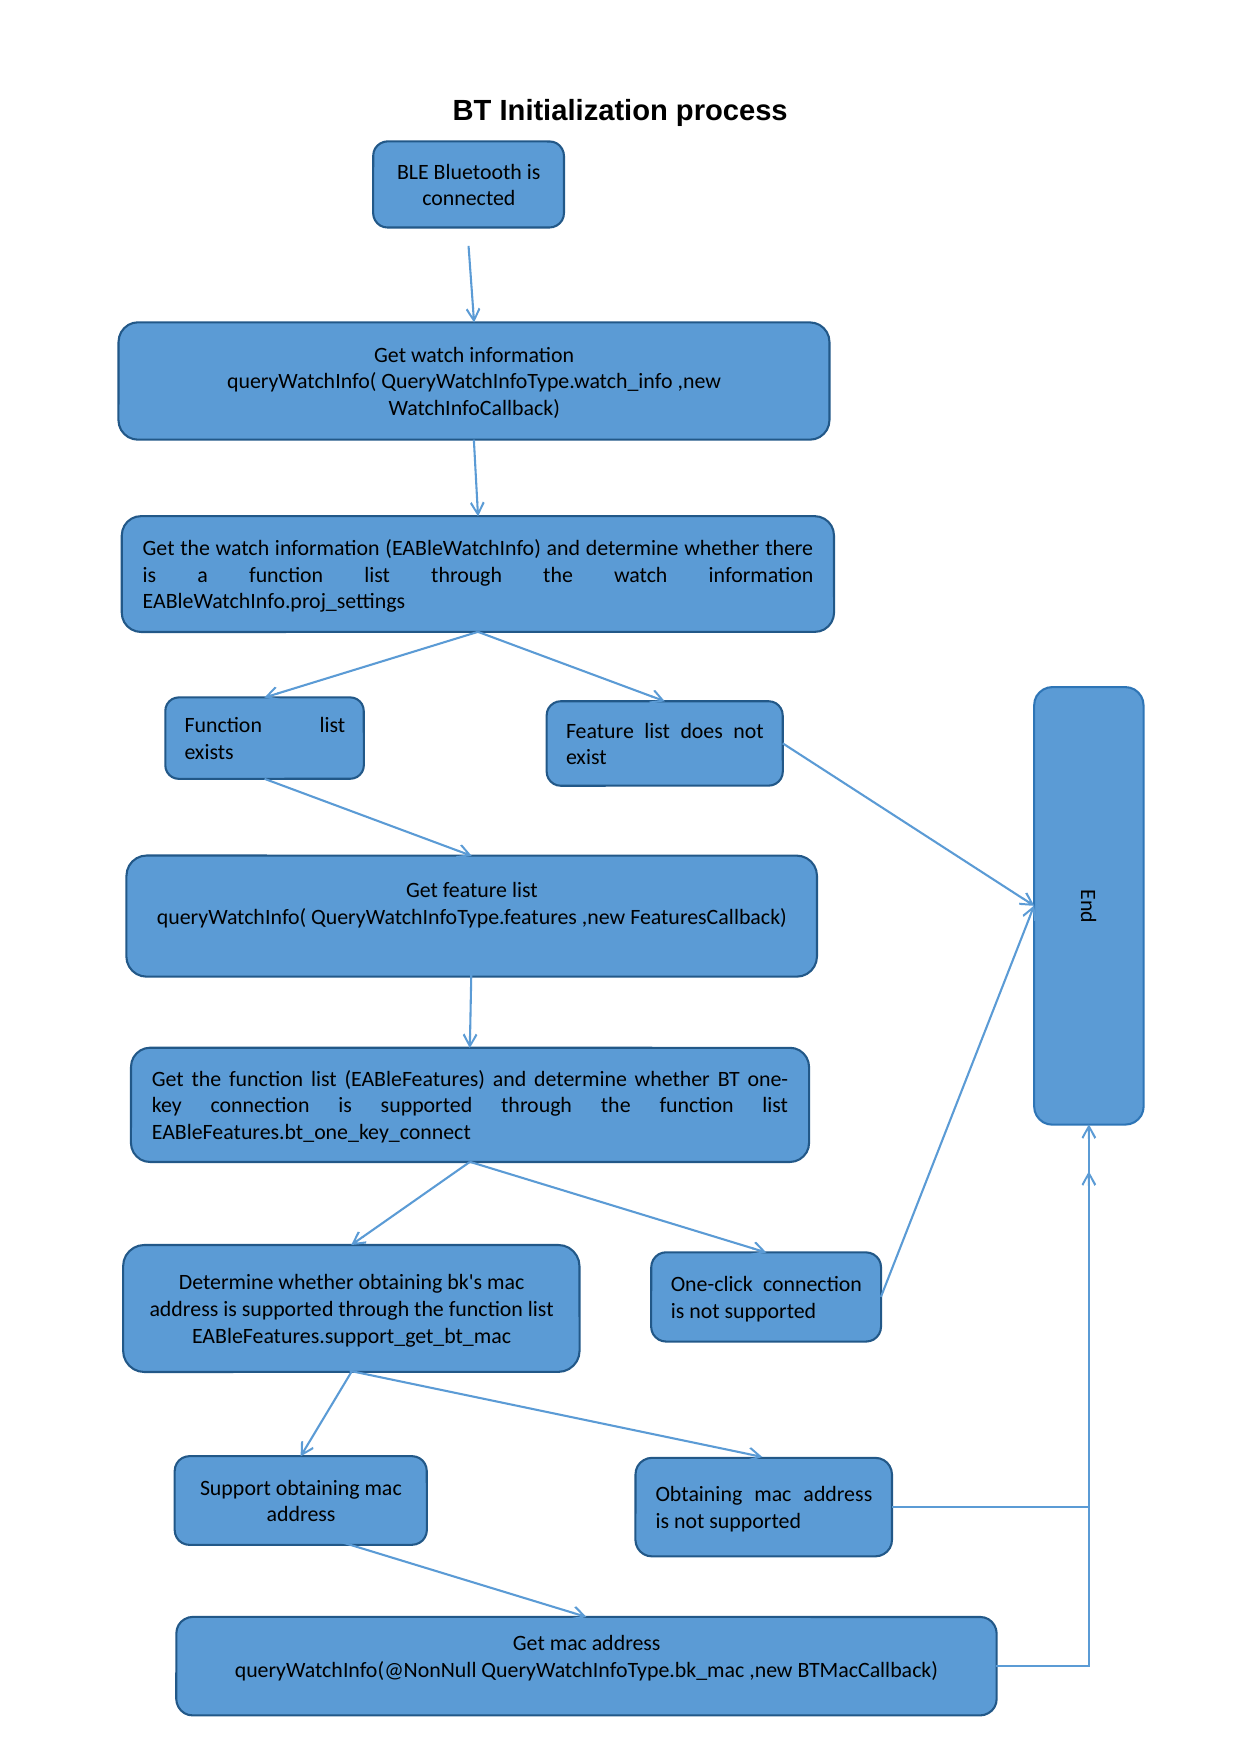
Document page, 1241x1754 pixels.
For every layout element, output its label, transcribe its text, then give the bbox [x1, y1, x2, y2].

subtitle BT Initialization process [187, 77, 1053, 142]
